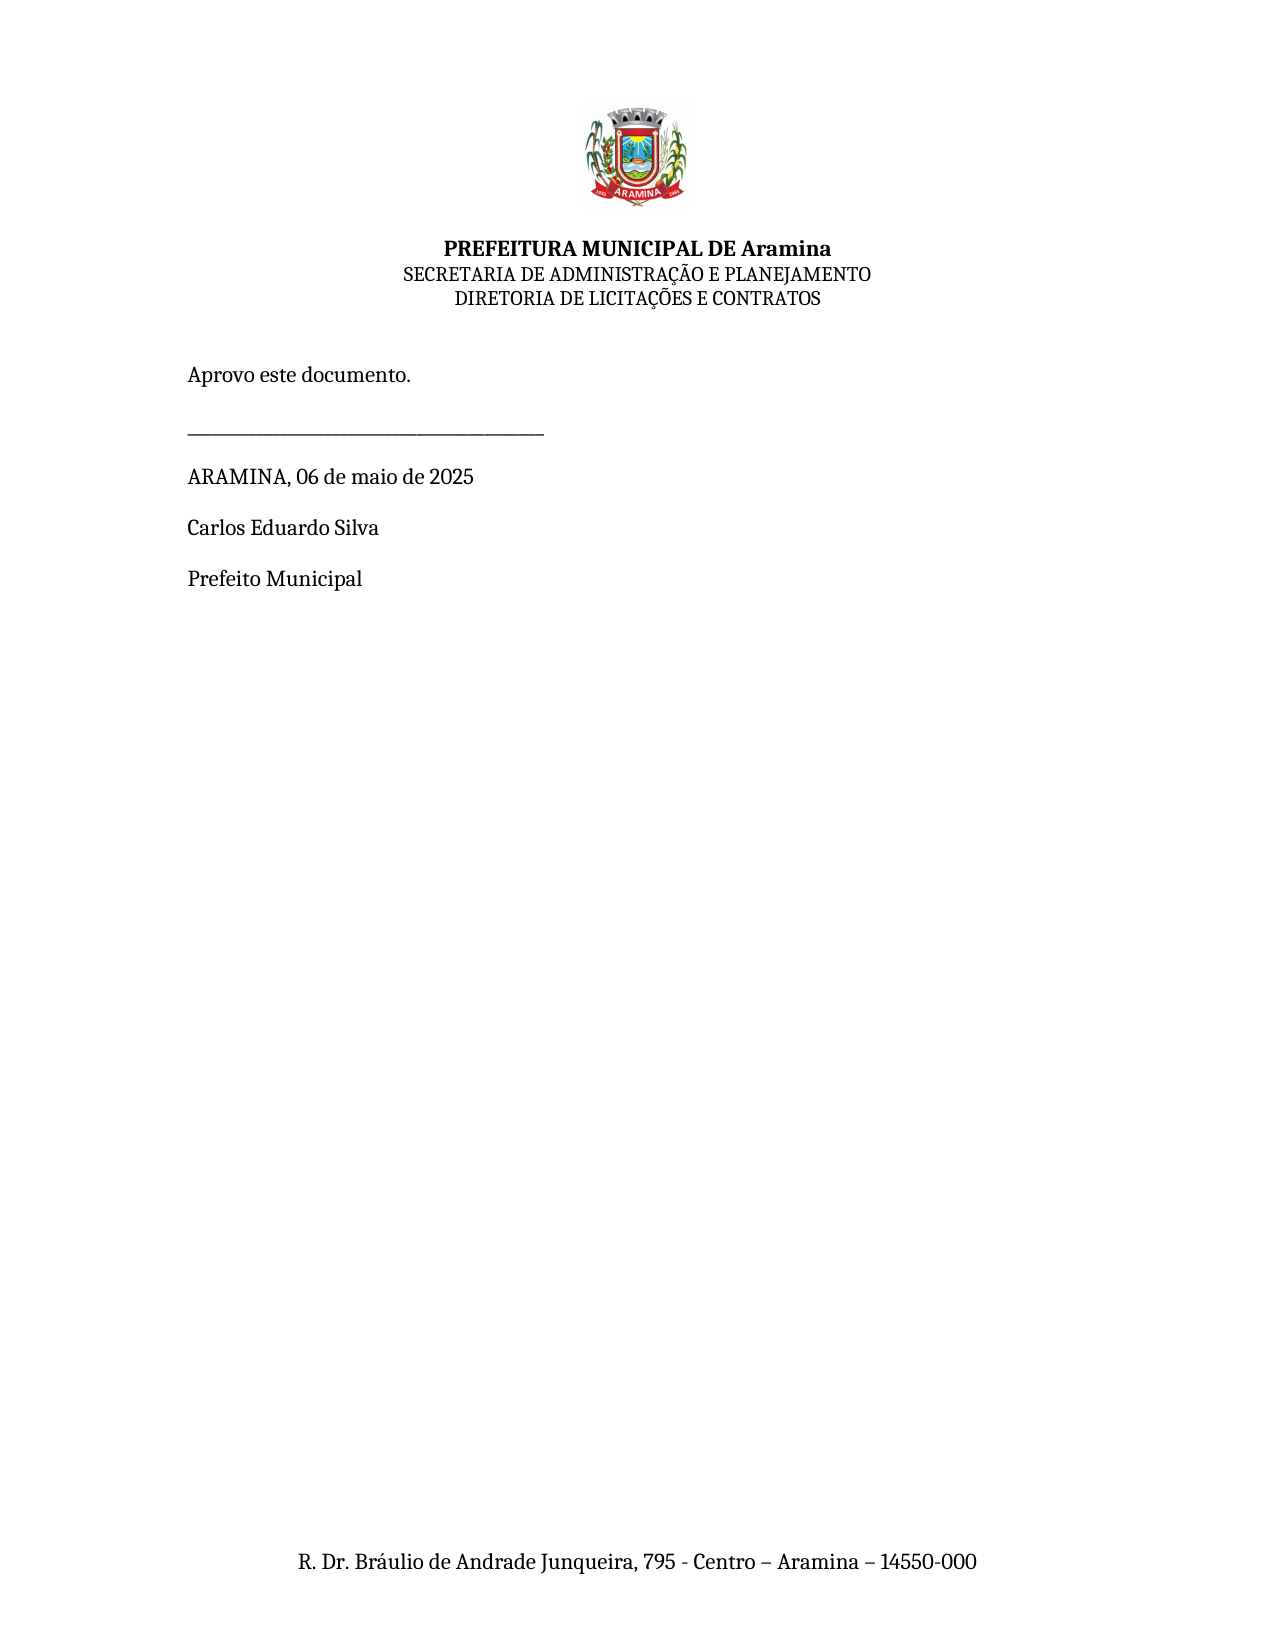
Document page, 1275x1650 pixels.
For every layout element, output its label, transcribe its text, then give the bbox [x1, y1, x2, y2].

text __________________________________________ [187, 413, 1088, 439]
picture [582, 100, 693, 210]
text Aprovo este documento. [187, 362, 1088, 388]
text Prefeito Municipal [187, 566, 1088, 592]
text ARAMINA, 06 de maio de 2025 [187, 464, 1088, 490]
text Carlos Eduardo Silva [187, 515, 1088, 541]
